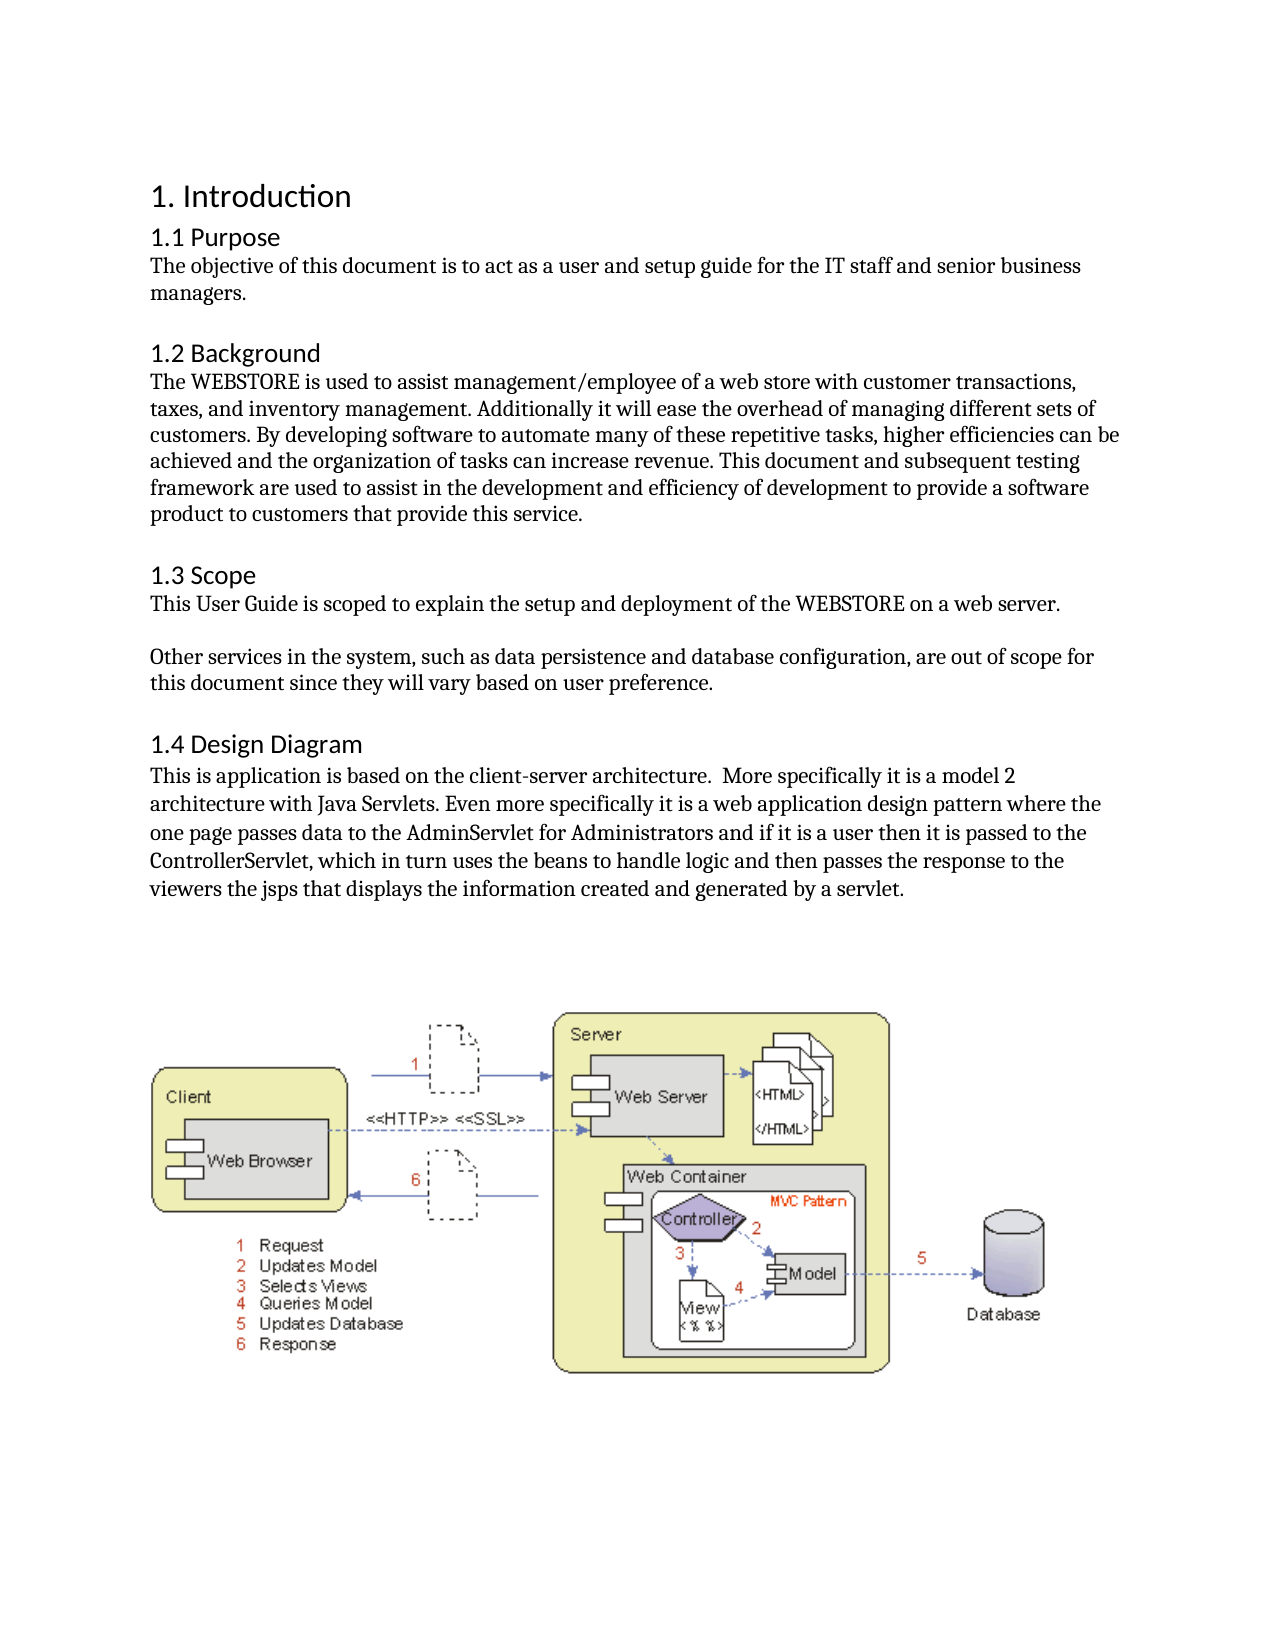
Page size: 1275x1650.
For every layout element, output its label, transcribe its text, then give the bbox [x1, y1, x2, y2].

text This User Guide is scoped to explain the setup and deployment of the WEBSTORE on a web server. [150, 591, 1125, 617]
text Other services in the system, such as data persistence and database configuration, are out of scope for this document since they will vary based on user preference. [150, 643, 1125, 696]
subtitle 1.2 Background [150, 336, 1125, 369]
subtitle 1.3 Scope [150, 558, 1125, 591]
text The WEBSTORE is used to assist management/employee of a web store with customer transactions, taxes, and inventory management. Additionally it will ease the overhead of managing different sets of customers. By developing software to automate many of these repetitive tasks, higher efficiencies can be achieved and the organization of tasks can increase revenue. This document and subsequent testing framework are used to assist in the development and efficiency of development to provide a software product to customers that provide this service. [150, 369, 1125, 527]
text This is application is based on the client-server architecture. More specifically it is a model 2 architecture with Java Servlets. Even more specifically it is a web application design pattern where the one page passes data to the AdminServlet for Administrators and if it is a user then it is passed to the ControllerServlet, which in turn uses the beans to handle logic and then passes the response to the viewers the jsps that displays the information created and generated by a servlet. [150, 762, 1125, 902]
subtitle 1. Introduction [150, 175, 1125, 216]
text The objective of this document is to act as a user and setup guide for the IT staff and senior business managers. [150, 253, 1125, 306]
subtitle 1.1 Purpose [150, 220, 1125, 253]
picture [150, 1011, 1050, 1380]
subtitle 1.4 Design Diagram [150, 727, 1125, 760]
